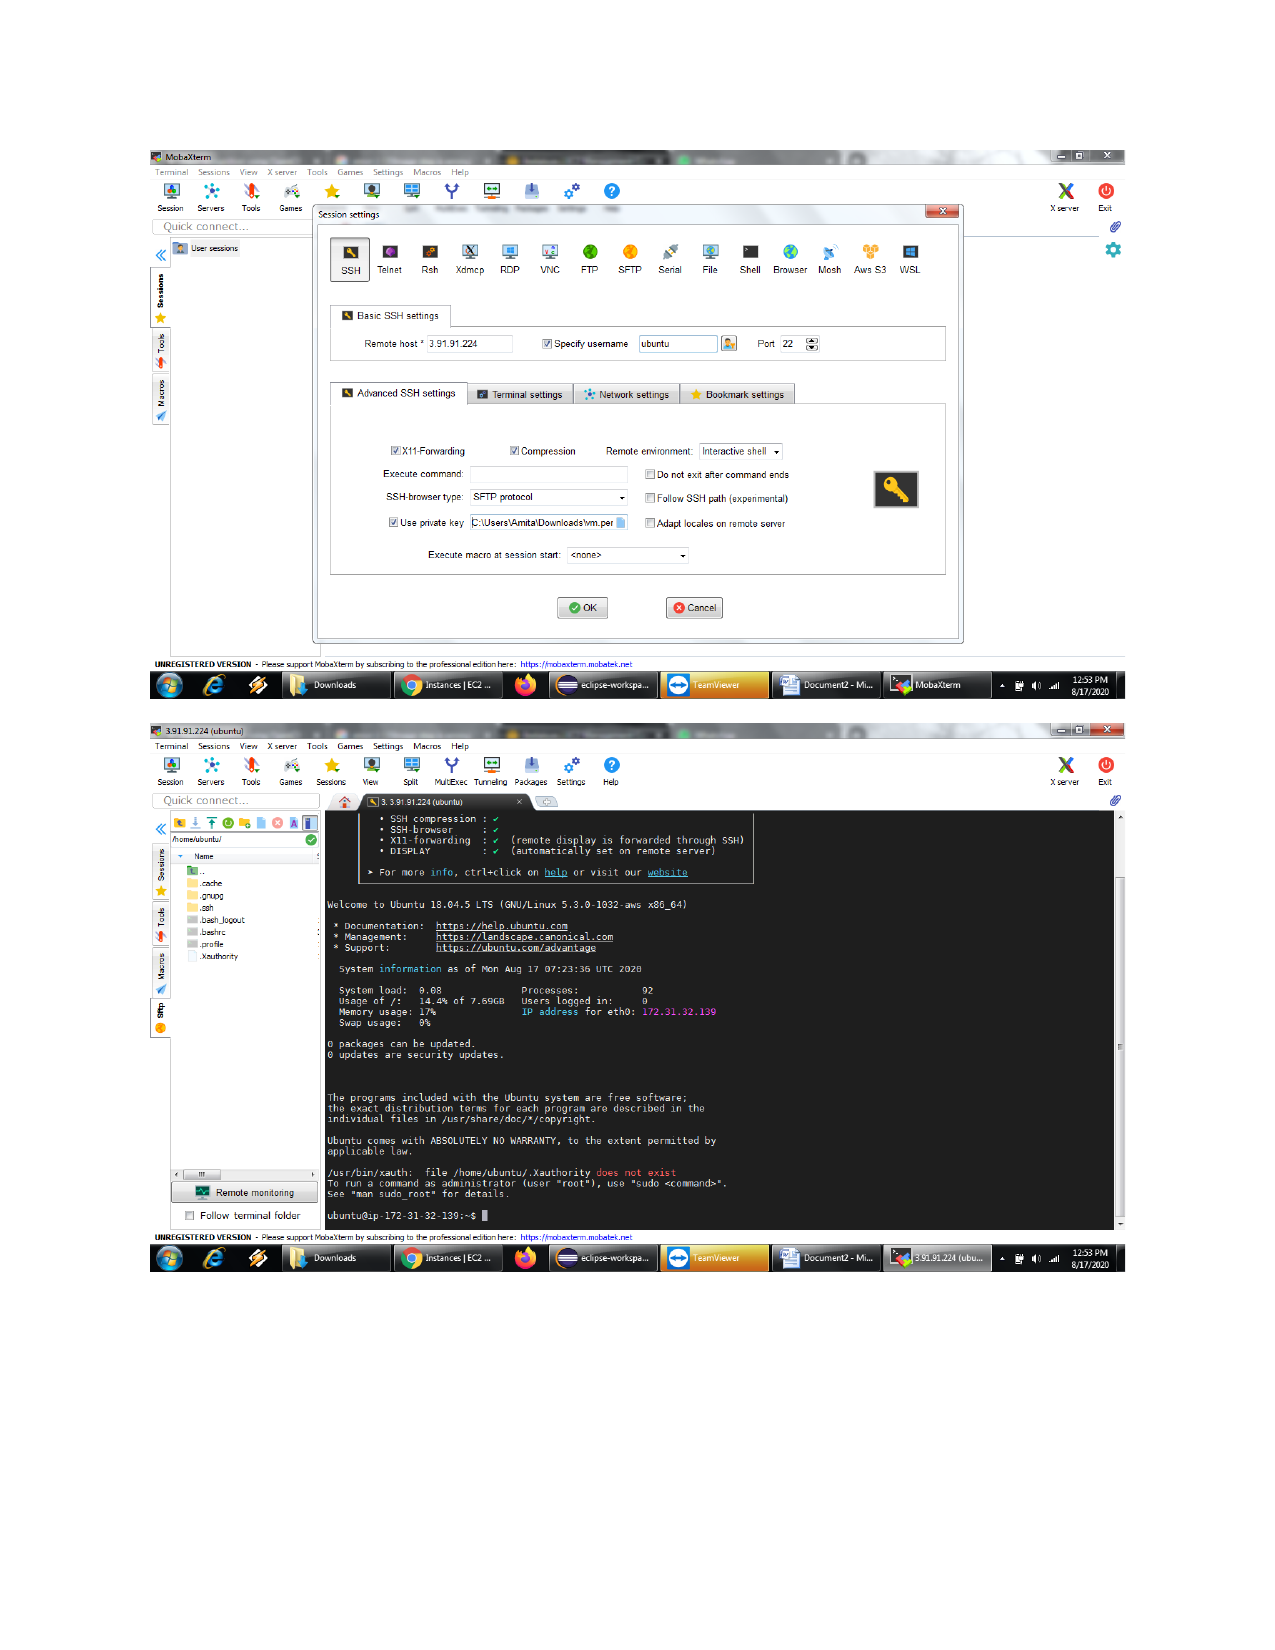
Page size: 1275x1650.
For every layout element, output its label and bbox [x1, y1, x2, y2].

picture [150, 723, 1125, 1272]
picture [150, 150, 1125, 699]
